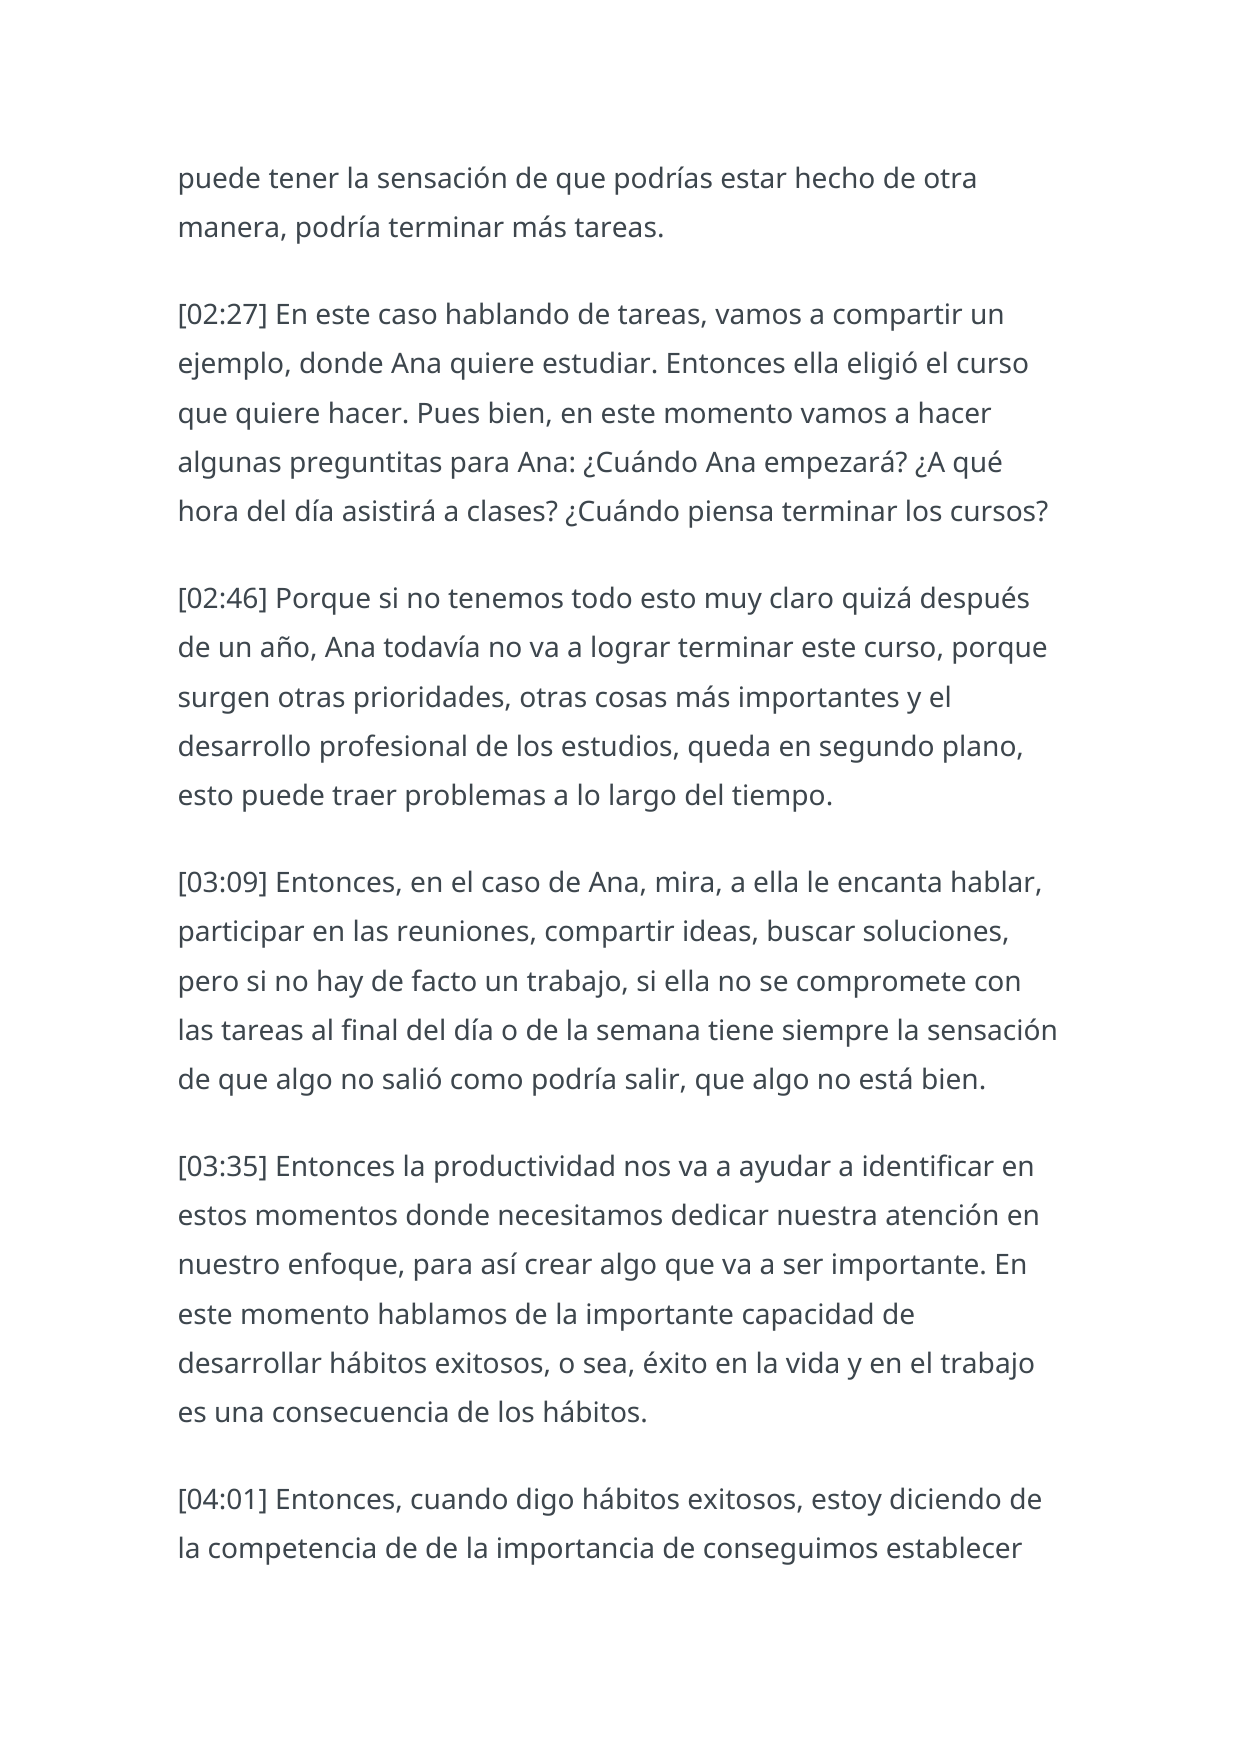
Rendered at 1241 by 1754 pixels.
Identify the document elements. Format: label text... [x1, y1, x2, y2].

text [03:09] Entonces, en el caso de Ana, mira, a ella le encanta hablar, participar en las reuniones, compartir ideas, buscar soluciones, pero si no hay de facto un trabajo, si ella no se compromete con las tareas al final del día o de la semana tiene siempre la sensación de que algo no salió como podría salir, que algo no está bien. [177, 851, 1063, 1098]
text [177, 148, 1063, 246]
text [02:27] En este caso hablando de tareas, vamos a compartir un ejemplo, donde Ana quiere estudiar. Entonces ella eligió el curso que quiere hacer. Pues bien, en este momento vamos a hacer algunas preguntitas para Ana: ¿Cuándo Ana empezará? ¿A qué hora del día asistirá a clases? ¿Cuándo piensa terminar los cursos? [177, 284, 1063, 530]
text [177, 1468, 1063, 1567]
text [03:35] Entonces la productividad nos va a ayudar a identificar en estos momentos donde necesitamos dedicar nuestra atención en nuestro enfoque, para así crear algo que va a ser importante. En este momento hablamos de la importante capacidad de desarrollar hábitos exitosos, o sea, éxito en la vida y en el trabajo es una consecuencia de los hábitos. [177, 1135, 1063, 1431]
text [02:46] Porque si no tenemos todo esto muy claro quizá después de un año, Ana todavía no va a lograr terminar este curso, porque surgen otras prioridades, otras cosas más importantes y el desarrollo profesional de los estudios, queda en segundo plano, esto puede traer problemas a lo largo del tiempo. [177, 567, 1063, 814]
